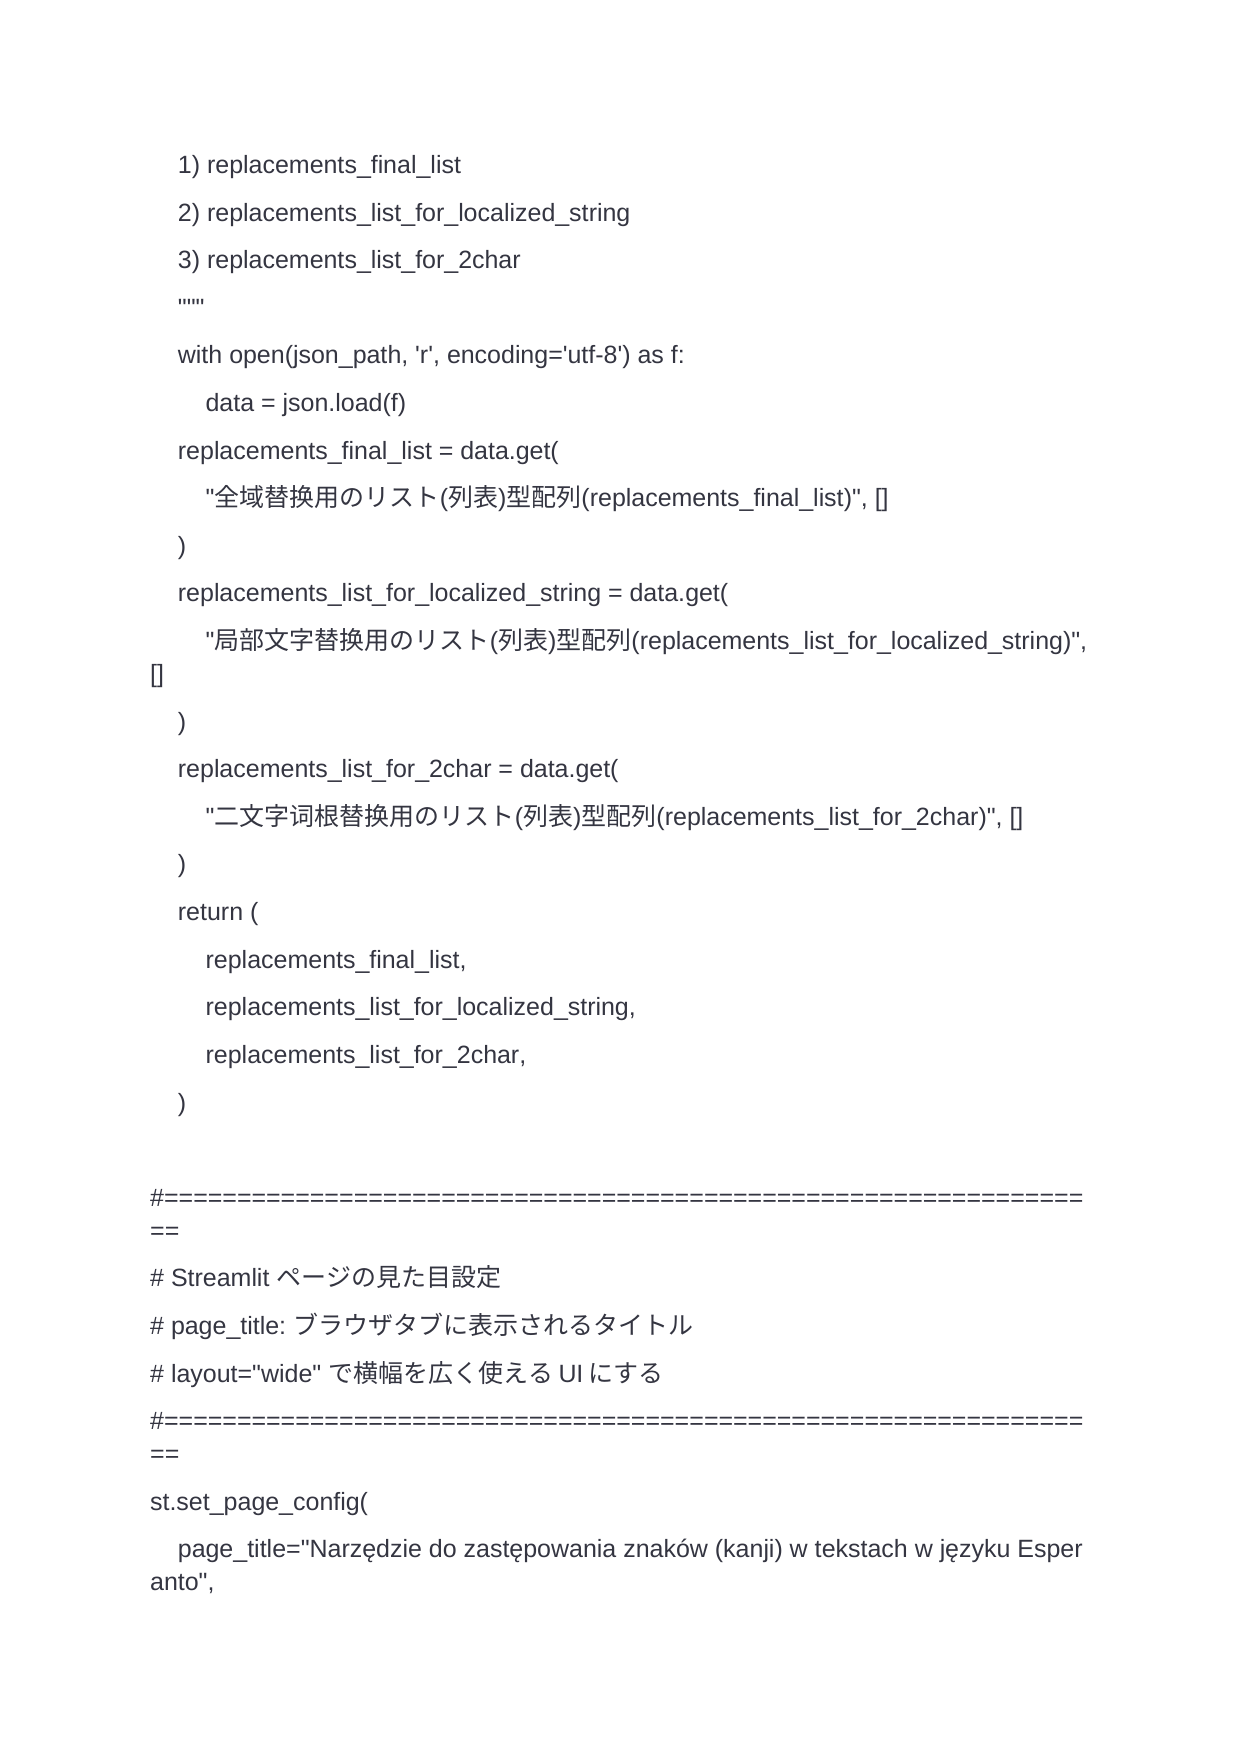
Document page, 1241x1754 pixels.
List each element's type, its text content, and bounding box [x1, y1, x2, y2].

text ) [150, 531, 1090, 559]
text """ [150, 293, 1090, 322]
text st.set_page_config( [150, 1487, 1090, 1516]
text data = json.load(f) [150, 388, 1090, 417]
text replacements_list_for_2char, [150, 1040, 1090, 1069]
text replacements_list_for_2char = data.get( [150, 754, 1090, 783]
text "全域替换用のリスト(列表)型配列(replacements_final_list)", [] [150, 483, 1090, 512]
text ) [150, 1087, 1090, 1116]
text # layout="wide" で横幅を広く使えるUIにする [150, 1358, 1090, 1387]
text replacements_final_list, [150, 945, 1090, 973]
text #================================================================= [150, 1406, 1090, 1468]
text "局部文字替换用のリスト(列表)型配列(replacements_list_for_localized_string)", [] [150, 626, 1090, 688]
text ) [150, 849, 1090, 878]
text return ( [150, 897, 1090, 926]
text 3) replacements_list_for_2char [150, 245, 1090, 274]
text with open(json_path, 'r', encoding='utf-8') as f: [150, 340, 1090, 369]
text ) [150, 707, 1090, 735]
text # page_title: ブラウザタブに表示されるタイトル [150, 1311, 1090, 1340]
text 2) replacements_list_for_localized_string [150, 198, 1090, 226]
text "二文字词根替换用のリスト(列表)型配列(replacements_list_for_2char)", [] [150, 802, 1090, 831]
text page_title="Narzędzie do zastępowania znaków (kanji) w tekstach w języku Esperanto", [150, 1534, 1090, 1596]
text replacements_list_for_localized_string = data.get( [150, 578, 1090, 607]
text replacements_final_list = data.get( [150, 436, 1090, 464]
text #================================================================= [150, 1183, 1090, 1244]
text # Streamlit ページの見た目設定 [150, 1263, 1090, 1292]
text replacements_list_for_localized_string, [150, 992, 1090, 1021]
text 1) replacements_final_list [150, 150, 1090, 179]
